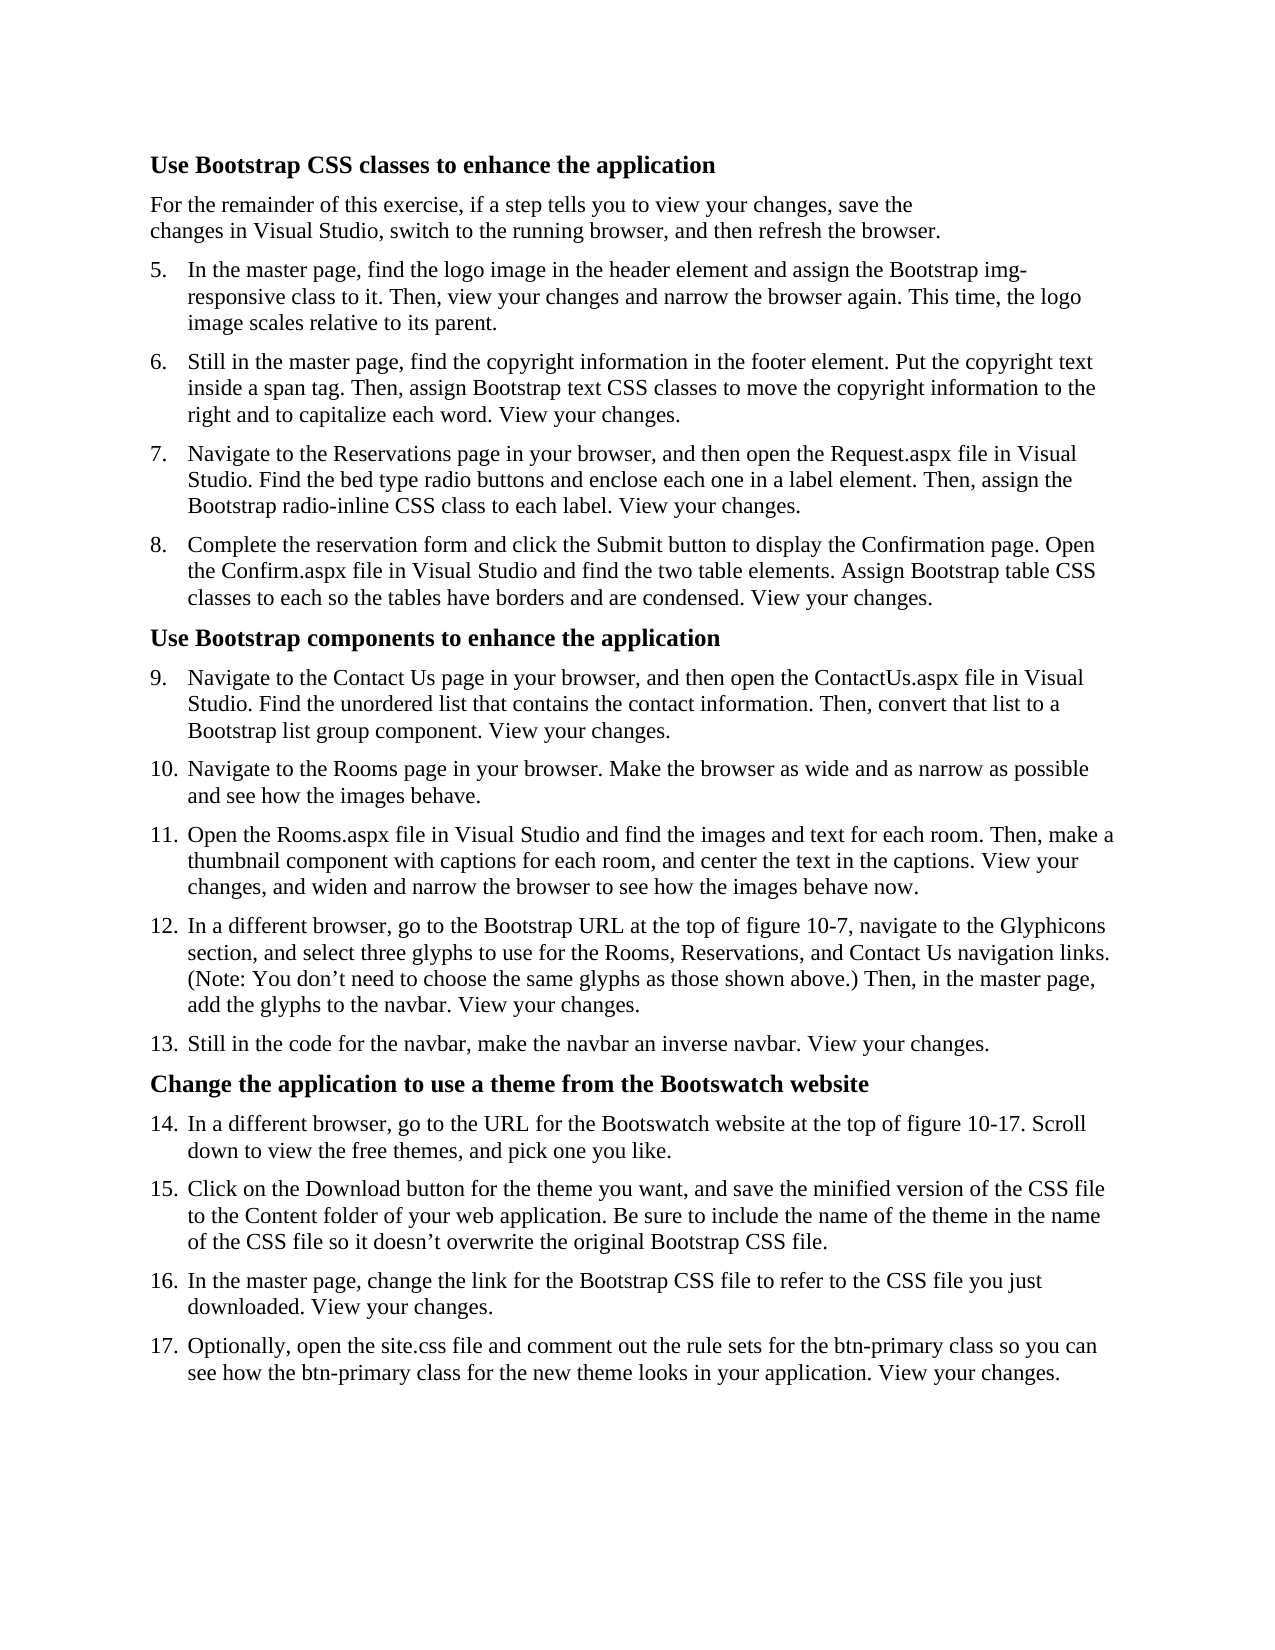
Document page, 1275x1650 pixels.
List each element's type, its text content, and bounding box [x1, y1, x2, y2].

list Navigate to the Contact Us page in your browser, and then open the ContactUs.aspx file in Visual Studio. Find the unordered list that contains the contact information. Then, convert that list to a Bootstrap list group component. View your changes. [150, 664, 1125, 743]
list Still in the code for the navbar, make the navbar an inverse navbar. View your changes. [150, 1030, 1125, 1057]
subtitle Use Bootstrap CSS classes to enhance the application [150, 150, 975, 179]
subtitle Change the application to use a theme from the Bootswatch website [150, 1069, 975, 1098]
list Open the Rooms.aspx file in Visual Studio and find the images and text for each room. Then, make a thumbnail component with captions for each room, and center the text in the captions. View your changes, and widen and narrow the browser to see how the images behave now. [150, 821, 1125, 900]
list Optionally, open the site.css file and comment out the rule sets for the btn-primary class so you can see how the btn-primary class for the new theme looks in your application. View your changes. [150, 1332, 1125, 1385]
list In the master page, find the logo image in the header element and assign the Bootstrap img-responsive class to it. Then, view your changes and narrow the browser again. This time, the logo image scales relative to its parent. [150, 256, 1125, 336]
subtitle Use Bootstrap components to enhance the application [150, 623, 975, 651]
list In the master page, change the link for the Bootstrap CSS file to refer to the CSS file you just downloaded. View your changes. [150, 1267, 1125, 1320]
list Navigate to the Rooms page in your browser. Make the browser as wide and as narrow as possible and see how the images behave. [150, 756, 1125, 808]
list Click on the Download button for the theme you want, and save the minified version of the CSS file to the Content folder of your web application. Be sure to include the name of the theme in the name of the CSS file so it doesn’t overwrite the original Bootstrap CSS file. [150, 1176, 1125, 1254]
list In a different browser, go to the Bootstrap URL at the top of figure 10-7, navigate to the Glyphicons section, and select three glyphs to use for the Rooms, Reservations, and Contact Us navigation links. (Note: You don’t need to choose the same glyphs as those shown above.) Then, in the master page, add the glyphs to the navbar. View your changes. [150, 912, 1125, 1018]
text For the remainder of this exercise, if a step tells you to view your changes, save the changes in Visual Studio, switch to the running browser, and then refresh the browser. [150, 191, 975, 244]
list Complete the reservation form and click the Submit button to display the Confirmation page. Open the Confirm.aspx file in Visual Studio and find the two table elements. Assign Bootstrap table CSS classes to each so the tables have borders and are condensed. View your changes. [150, 531, 1125, 610]
list Navigate to the Reservations page in your browser, and then open the Request.aspx file in Visual Studio. Find the bed type radio buttons and enclose each one in a label element. Then, assign the Bootstrap radio-inline CSS class to each label. View your changes. [150, 439, 1125, 519]
list Still in the master page, find the copyright information in the footer element. Put the copyright text inside a span tag. Then, assign Bootstrap text CSS classes to move the copyright information to the right and to capitalize each word. View your changes. [150, 348, 1125, 427]
list In a different browser, go to the URL for the Bootswatch website at the top of figure 10-17. Scroll down to view the free themes, and pick one you like. [150, 1110, 1125, 1163]
